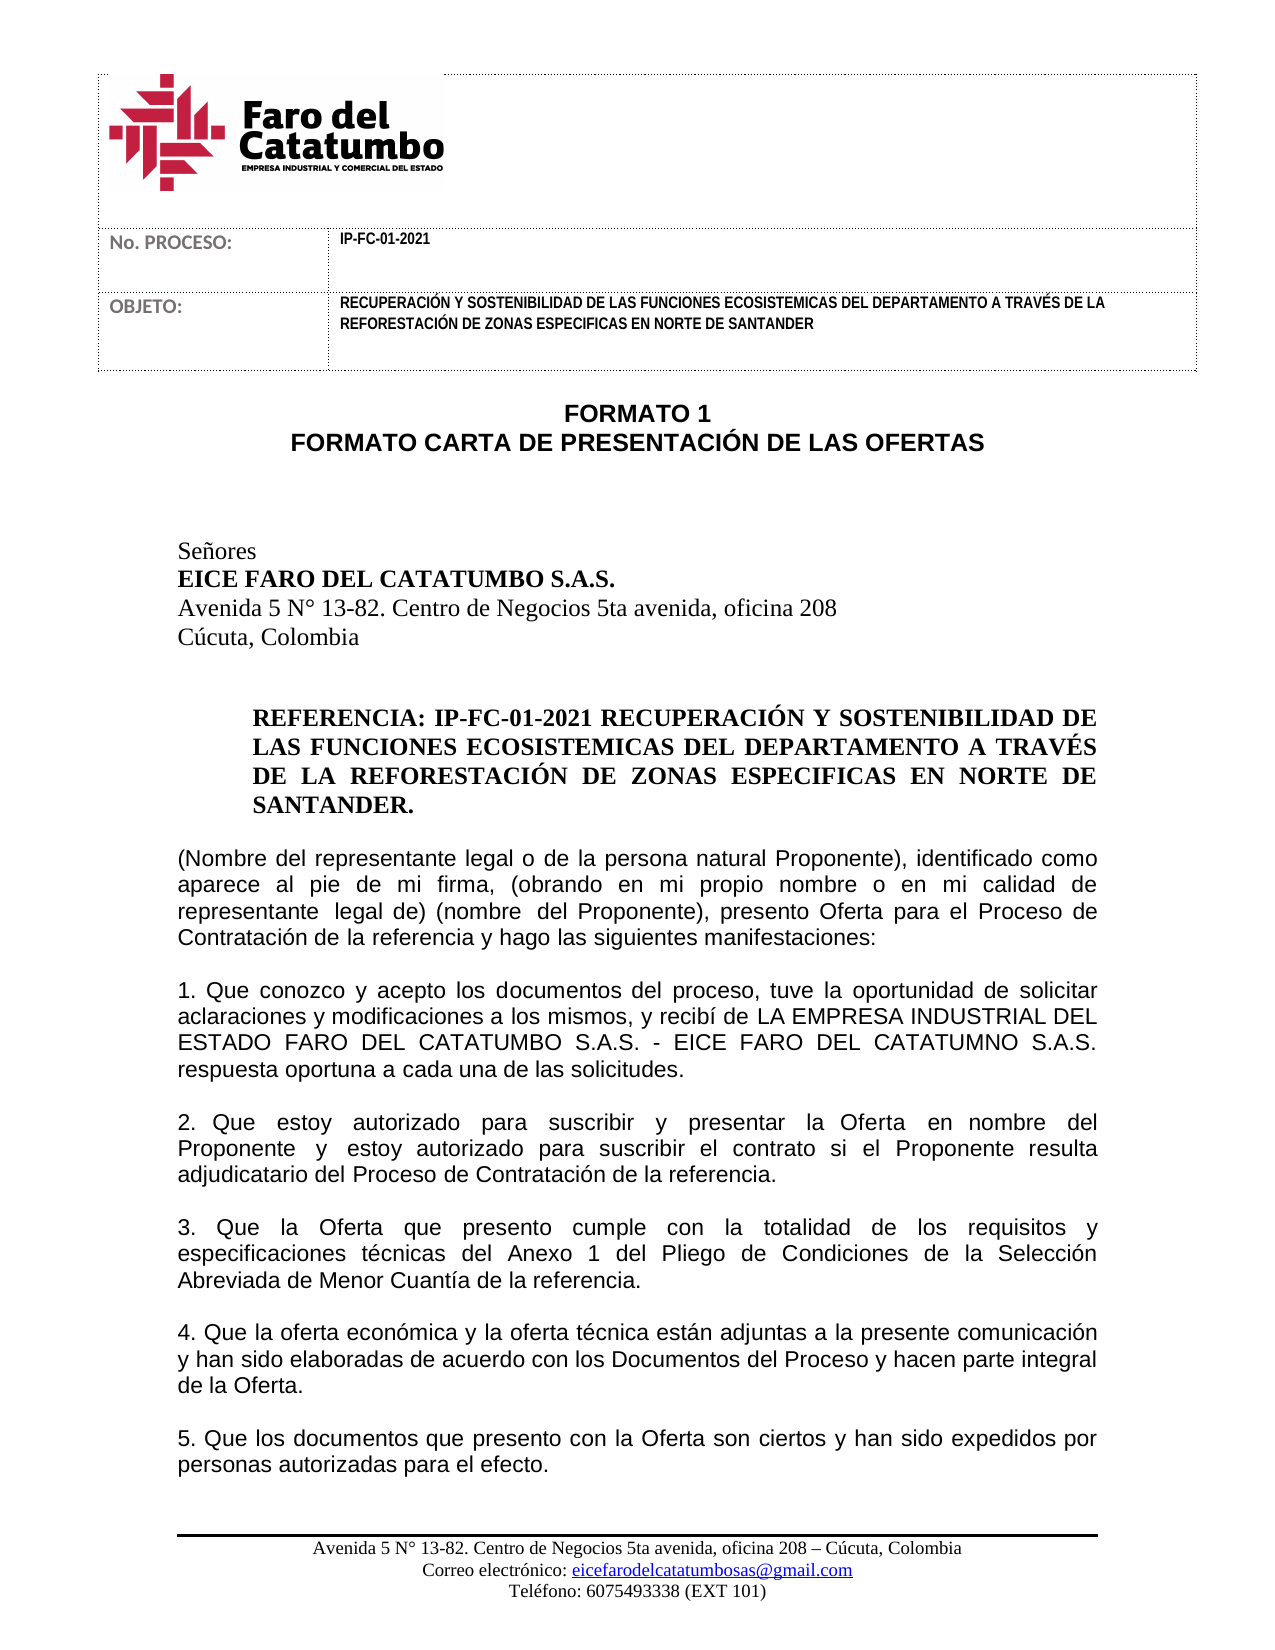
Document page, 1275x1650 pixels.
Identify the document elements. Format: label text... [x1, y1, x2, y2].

text Cúcuta, Colombia [177, 622, 1098, 651]
text EICE FARO DEL CATATUMBO S.A.S. [177, 564, 1098, 593]
text FORMATO CARTA DE PRESENTACIÓN DE LAS OFERTAS [177, 428, 1098, 457]
text (Nombre del representante legal o de la persona natural Proponente), identificado como aparece al pie de mi firma, (obrando en mi propio nombre o en mi calidad de representante legal de) (nombre del Proponente), presento Oferta para el Proceso de Contratación de la referencia y hago las siguientes manifestaciones: [177, 845, 1098, 950]
text Avenida 5 N° 13-82. Centro de Negocios 5ta avenida, oficina 208 [177, 593, 1098, 622]
text FORMATO 1 [177, 399, 1098, 428]
text 2. Que estoy autorizado para suscribir y presentar la Oferta en nombre del Proponente y estoy autorizado para suscribir el contrato si el Proponente resulta adjudicatario del Proceso de Contratación de la referencia. [177, 1108, 1098, 1187]
picture [109, 74, 444, 191]
text Señores [177, 536, 1098, 564]
text 3. Que la Oferta que presento cumple con la totalidad de los requisitos y especificaciones técnicas del Anexo 1 del Pliego de Condiciones de la Selección Abreviada de Menor Cuantía de la referencia. [177, 1214, 1098, 1293]
text 1. Que conozco y acepto los documentos del proceso, tuve la oportunidad de solicitar aclaraciones y modificaciones a los mismos, y recibí de LA EMPRESA INDUSTRIAL DEL ESTADO FARO DEL CATATUMBO S.A.S. - EICE FARO DEL CATATUMNO S.A.S. respuesta oportuna a cada una de las solicitudes. [177, 977, 1098, 1082]
text REFERENCIA: IP-FC-01-2021 RECUPERACIÓN Y SOSTENIBILIDAD DE LAS FUNCIONES ECOSISTEMICAS DEL DEPARTAMENTO A TRAVÉS DE LA REFORESTACIÓN DE ZONAS ESPECIFICAS EN NORTE DE SANTANDER. [252, 703, 1098, 818]
text 4. Que la oferta económica y la oferta técnica están adjuntas a la presente comunicación y han sido elaboradas de acuerdo con los Documentos del Proceso y hacen parte integral de la Oferta. [177, 1319, 1098, 1398]
text 5. Que los documentos que presento con la Oferta son ciertos y han sido expedidos por personas autorizadas para el efecto. [177, 1425, 1098, 1477]
